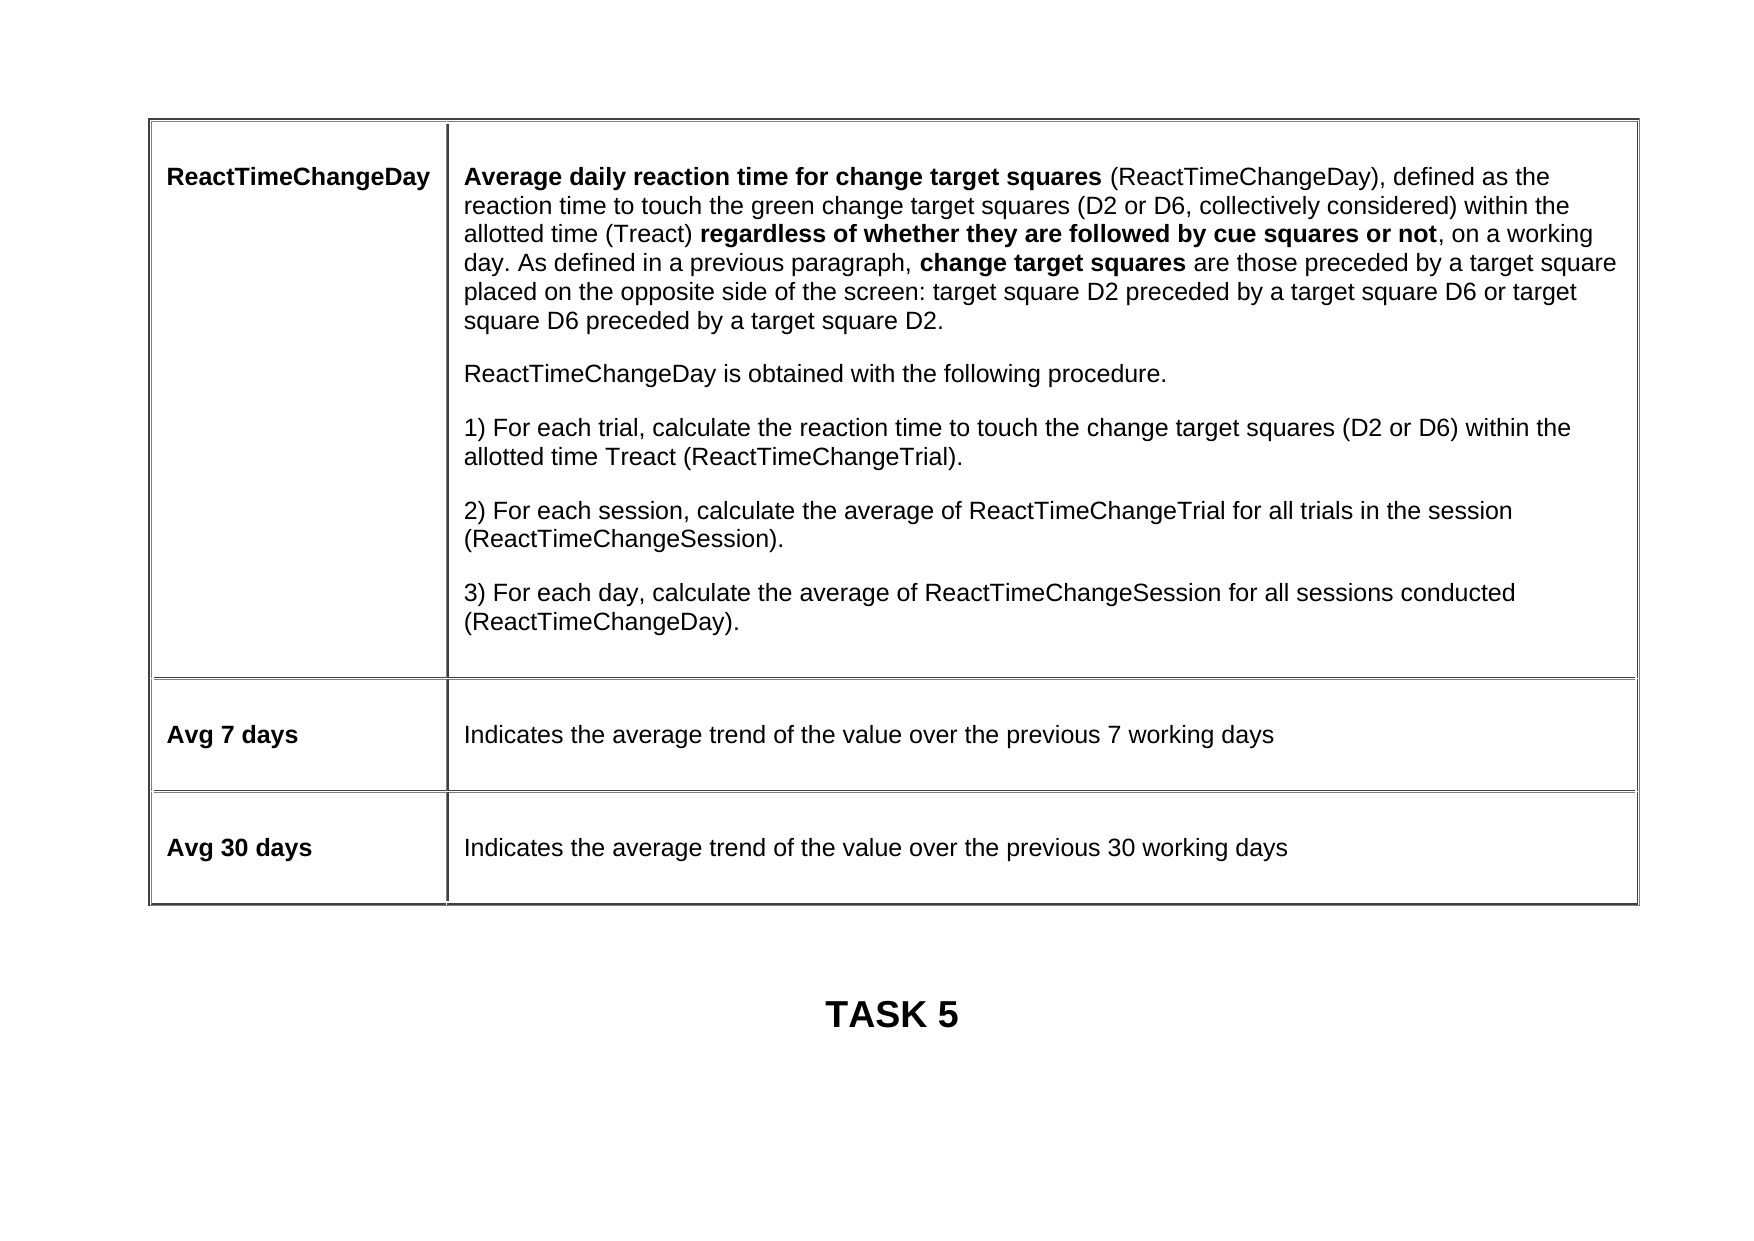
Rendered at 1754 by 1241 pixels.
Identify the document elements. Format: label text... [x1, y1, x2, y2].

table_cell Average daily reaction time for change target squares (ReactTimeChangeDay), defined as the reaction time to touch the green change target squares (D2 or D6, collectively considered) within the allotted time (Treact) regardless of whether they are followed by cue squares or not, on a working day. As defined in a previous paragraph, change target squares are those preceded by a target square placed on the opposite side of the screen: target square D2 preceded by a target square D6 or target square D6 preceded by a target square D2. ReactTimeChangeDay is obtained with the following procedure. 1) For each trial, calculate the reaction time to touch the change target squares (D2 or D6) within the allotted time Treact (ReactTimeChangeTrial). 2) For each session, calculate the average of ReactTimeChangeTrial for all trials in the session (ReactTimeChangeSession). 3) For each day, calculate the average of ReactTimeChangeSession for all sessions conducted (ReactTimeChangeDay). [447, 122, 1637, 676]
table_cell Avg 30 days [152, 790, 447, 903]
table_cell Avg 7 days [152, 676, 446, 789]
table_cell Indicates the average trend of the value over the previous 30 working days [447, 790, 1637, 903]
table_cell ReactTimeChangeDay [152, 120, 447, 676]
table_cell Indicates the average trend of the value over the previous 7 working days [449, 676, 1637, 789]
text TASK 5 [148, 992, 1636, 1035]
